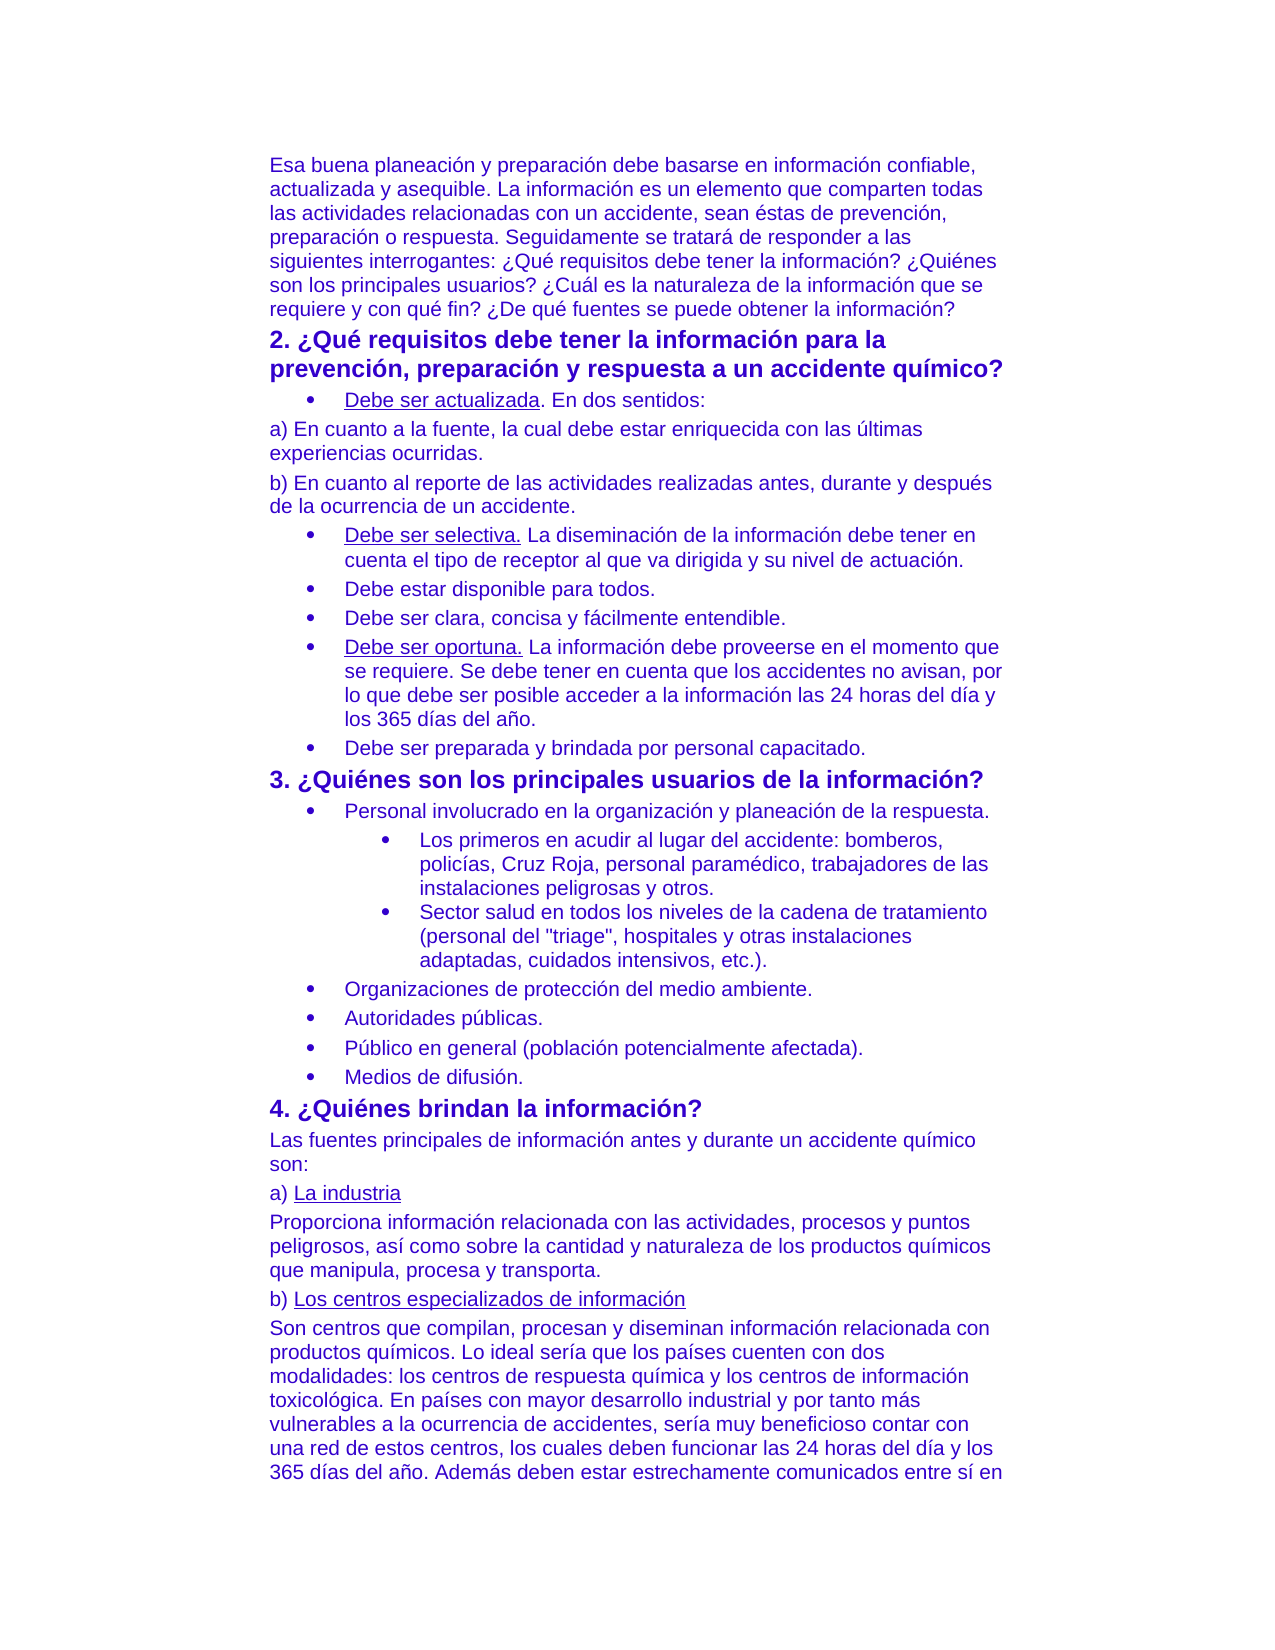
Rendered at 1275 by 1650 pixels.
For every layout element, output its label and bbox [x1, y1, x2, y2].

table_header [269, 148, 1006, 1483]
